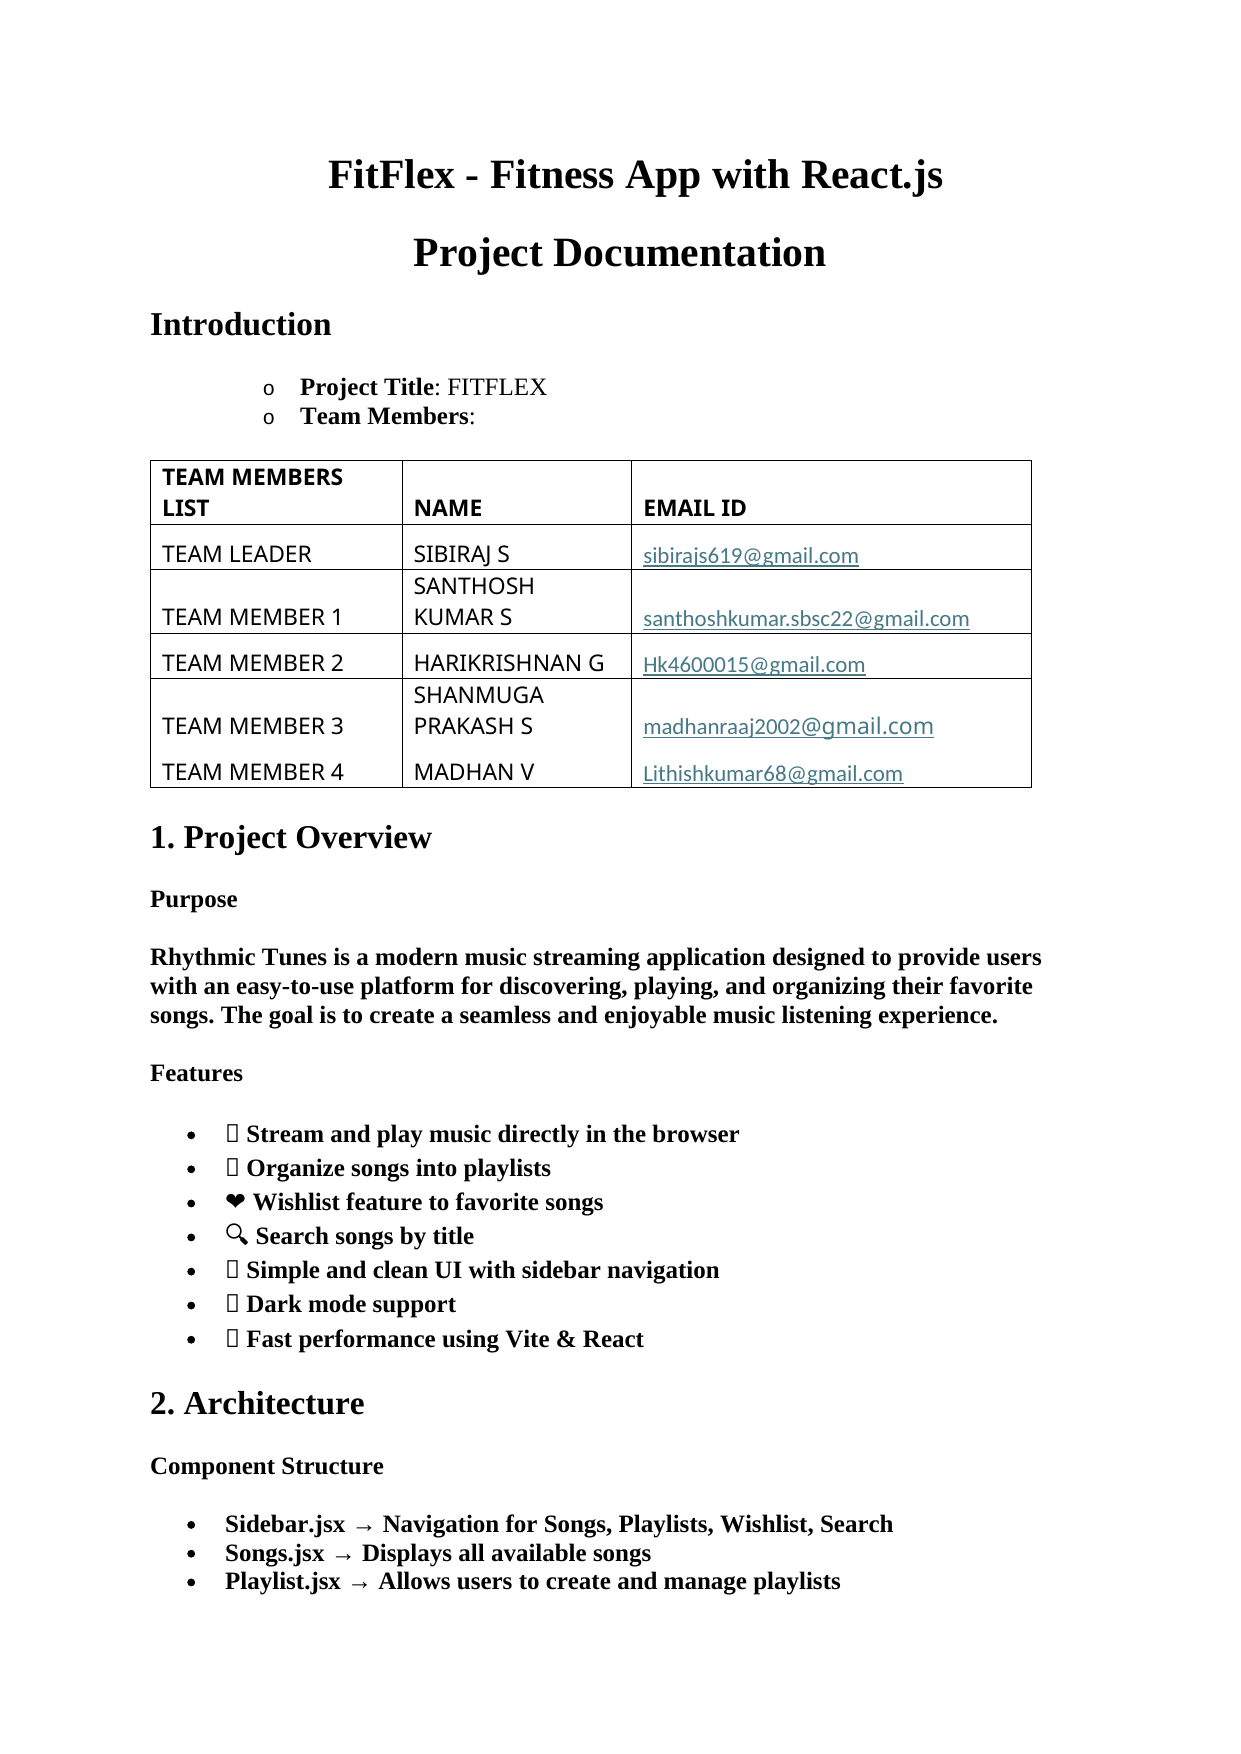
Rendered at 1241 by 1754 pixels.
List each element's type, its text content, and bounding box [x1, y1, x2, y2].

list 🎨 Dark mode support [187, 1286, 1090, 1320]
list 🔍 Search songs by title [187, 1218, 1090, 1252]
list 📂 Organize songs into playlists [187, 1150, 1090, 1184]
list Project Title: FITFLEX [262, 372, 1090, 401]
table_cell TEAM MEMBER 2 [151, 634, 402, 678]
list Sidebar.jsx → Navigation for Songs, Playlists, Wishlist, Search [187, 1509, 1090, 1538]
text Project Documentation [150, 227, 1090, 275]
list Songs.jsx → Displays all available songs [187, 1538, 1090, 1566]
table_cell SHANMUGA PRAKASH S [403, 679, 631, 741]
text Purpose [150, 884, 1090, 913]
table_cell TEAM MEMBER 1 [151, 570, 402, 632]
list ❤️ Wishlist feature to favorite songs [187, 1184, 1090, 1218]
list 📂 Simple and clean UI with sidebar navigation [187, 1252, 1090, 1286]
table_cell madhanraaj2002@gmail.com [632, 679, 1031, 741]
list Playlist.jsx → Allows users to create and manage playlists [187, 1566, 1090, 1595]
table_cell HARIKRISHNAN G [403, 634, 631, 678]
table_header EMAIL ID [632, 461, 1031, 523]
text FitFlex - Fitness App with React.js [150, 150, 1090, 198]
text Component Structure [150, 1451, 1090, 1480]
table_cell Lithishkumar68@gmail.com [632, 741, 1031, 787]
table_cell TEAM LEADER [151, 525, 402, 569]
table_cell TEAM MEMBER 3 [151, 679, 402, 741]
table_cell sibirajs619@gmail.com [632, 525, 1031, 569]
text Features [150, 1058, 1090, 1087]
table_cell SIBIRAJ S [403, 525, 631, 569]
table_cell TEAM MEMBER 4 [151, 741, 402, 787]
text Introduction [150, 304, 1090, 342]
text Rhythmic Tunes is a modern music streaming application designed to provide users with an easy-to-use platform for discovering, playing, and organizing their favorite songs. The goal is to create a seamless and enjoyable music listening experience. [150, 942, 1090, 1029]
text 1. Project Overview [150, 817, 1090, 855]
table_cell SANTHOSH KUMAR S [403, 570, 631, 632]
table_cell MADHAN V [403, 741, 631, 787]
list 🎵 Stream and play music directly in the browser [187, 1116, 1090, 1150]
list 🚀 Fast performance using Vite & React [187, 1320, 1090, 1354]
table_cell Hk4600015@gmail.com [632, 634, 1031, 678]
table_header TEAM MEMBERS LIST [151, 461, 402, 523]
table_header NAME [403, 461, 631, 523]
text 2. Architecture [150, 1383, 1090, 1422]
list Team Members: [262, 401, 1090, 431]
table_cell santhoshkumar.sbsc22@gmail.com [632, 570, 1031, 632]
